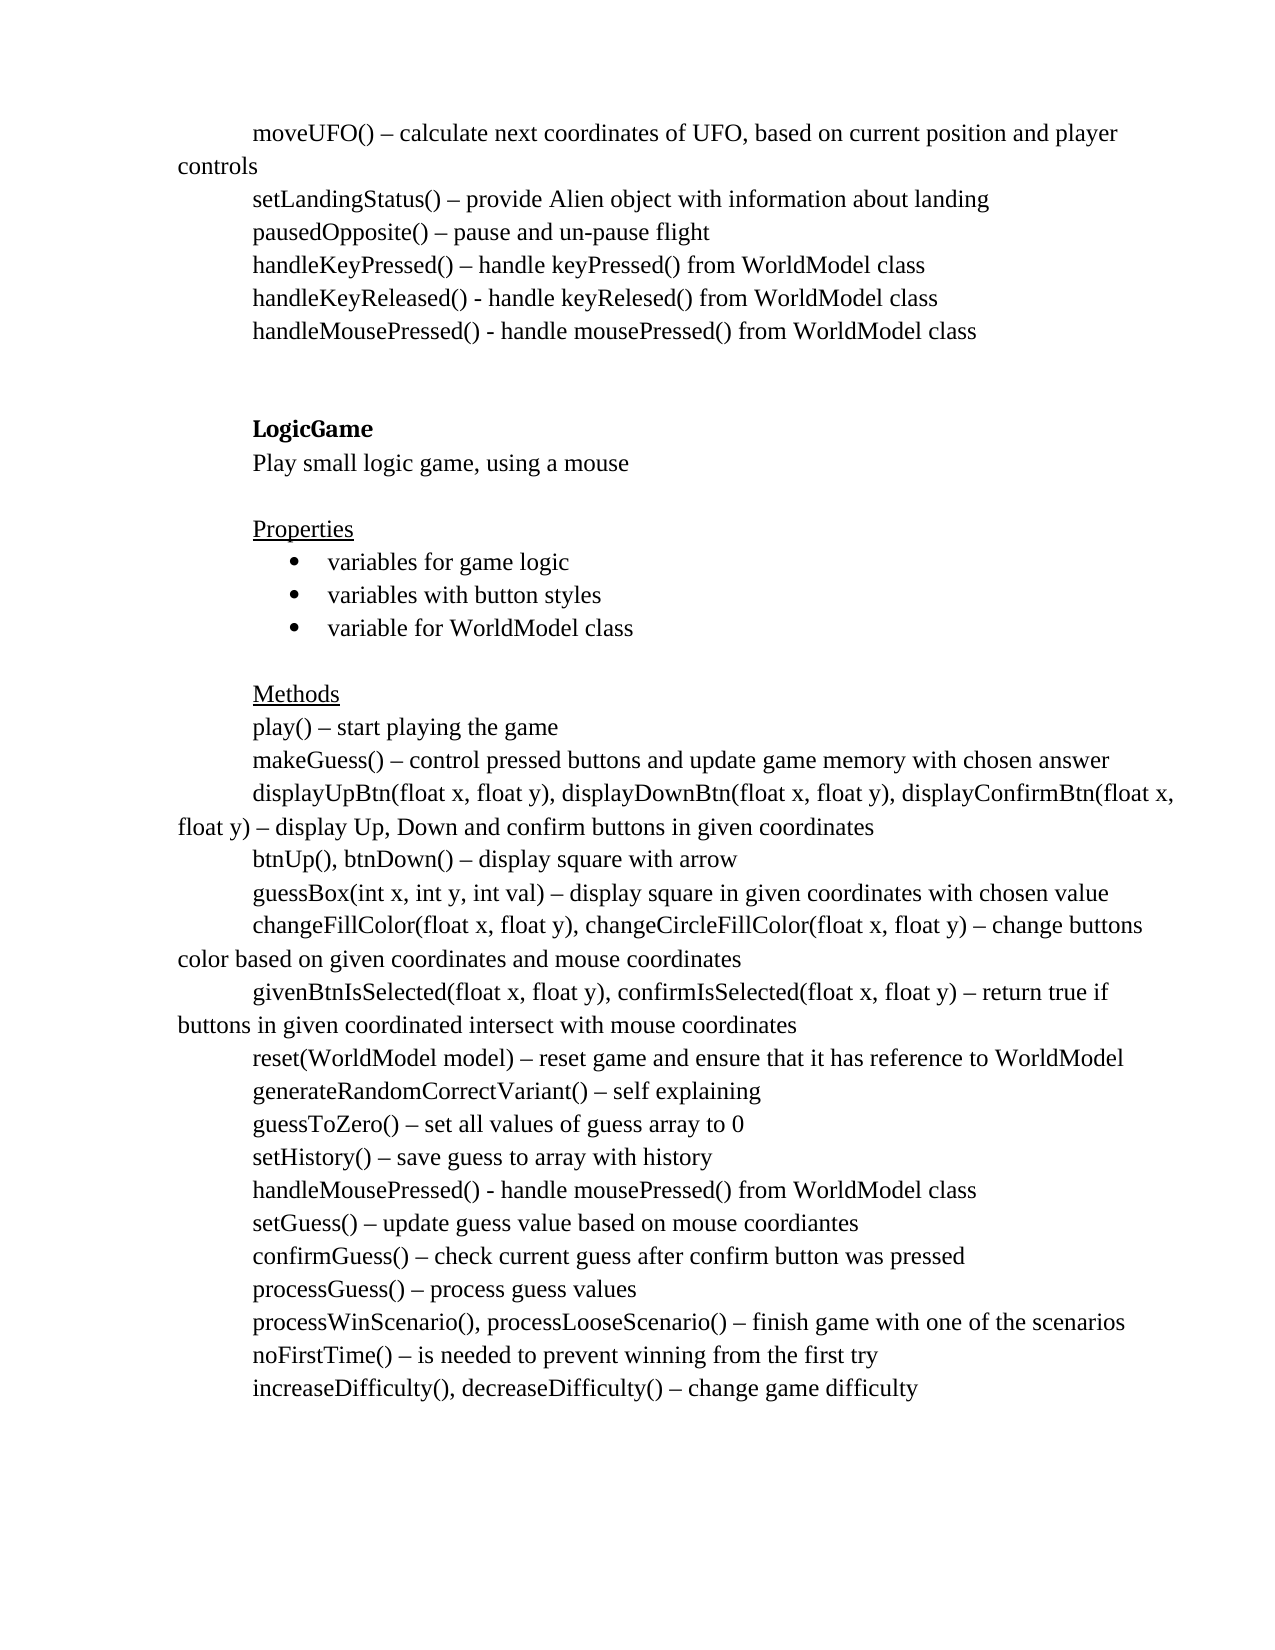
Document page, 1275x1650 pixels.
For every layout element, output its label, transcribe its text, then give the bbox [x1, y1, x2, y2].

text pausedOpposite() – pause and un-pause flight [177, 217, 1186, 246]
text setGuess() – update guess value based on mouse coordiantes [177, 1208, 1186, 1237]
text displayUpBtn(float x, float y), displayDownBtn(float x, float y), displayConfirmBtn(float x, float y) – display Up, Down and confirm buttons in given coordinates [177, 778, 1186, 840]
text givenBtnIsSelected(float x, float y), confirmIsSelected(float x, float y) – return true if buttons in given coordinated intersect with mouse coordinates [177, 977, 1186, 1038]
text guessToZero() – set all values of guess array to 0 [177, 1109, 1186, 1137]
text handleKeyPressed() – handle keyPressed() from WorldModel class [177, 250, 1186, 279]
list variables for game logic [290, 547, 1186, 576]
text reset(WorldModel model) – reset game and ensure that it has reference to WorldModel [177, 1043, 1186, 1071]
text handleMousePressed() - handle mousePressed() from WorldModel class [177, 1175, 1186, 1203]
text Play small logic game, using a mouse [177, 448, 1186, 477]
text handleMousePressed() - handle mousePressed() from WorldModel class [177, 316, 1186, 345]
text processGuess() – process guess values [177, 1274, 1186, 1303]
text setHistory() – save guess to array with history [177, 1142, 1186, 1171]
list variable for WorldModel class [290, 613, 1186, 642]
text Properties [177, 514, 1186, 543]
text play() – start playing the game [177, 712, 1186, 741]
text moveUFO() – calculate next coordinates of UFO, based on current position and player controls [177, 118, 1186, 180]
text LogicGame [177, 415, 1186, 444]
text handleKeyReleased() - handle keyRelesed() from WorldModel class [177, 283, 1186, 312]
text processWinScenario(), processLooseScenario() – finish game with one of the scenarios [177, 1307, 1186, 1336]
text makeGuess() – control pressed buttons and update game memory with chosen answer [177, 746, 1186, 774]
text generateRandomCorrectVariant() – self explaining [177, 1076, 1186, 1104]
text Methods [177, 679, 1186, 708]
text noFirstTime() – is needed to prevent winning from the first try [177, 1340, 1186, 1369]
text setLandingStatus() – provide Alien object with information about landing [177, 184, 1186, 213]
text increaseDifficulty(), decreaseDifficulty() – change game difficulty [177, 1373, 1186, 1402]
list variables with button styles [290, 580, 1186, 609]
text confirmGuess() – check current guess after confirm button was pressed [177, 1241, 1186, 1269]
text guessBox(int x, int y, int val) – display square in given coordinates with chosen value [177, 878, 1186, 906]
text changeFillColor(float x, float y), changeCircleFillColor(float x, float y) – change buttons color based on given coordinates and mouse coordinates [177, 911, 1186, 972]
text btnUp(), btnDown() – display square with arrow [177, 844, 1186, 873]
